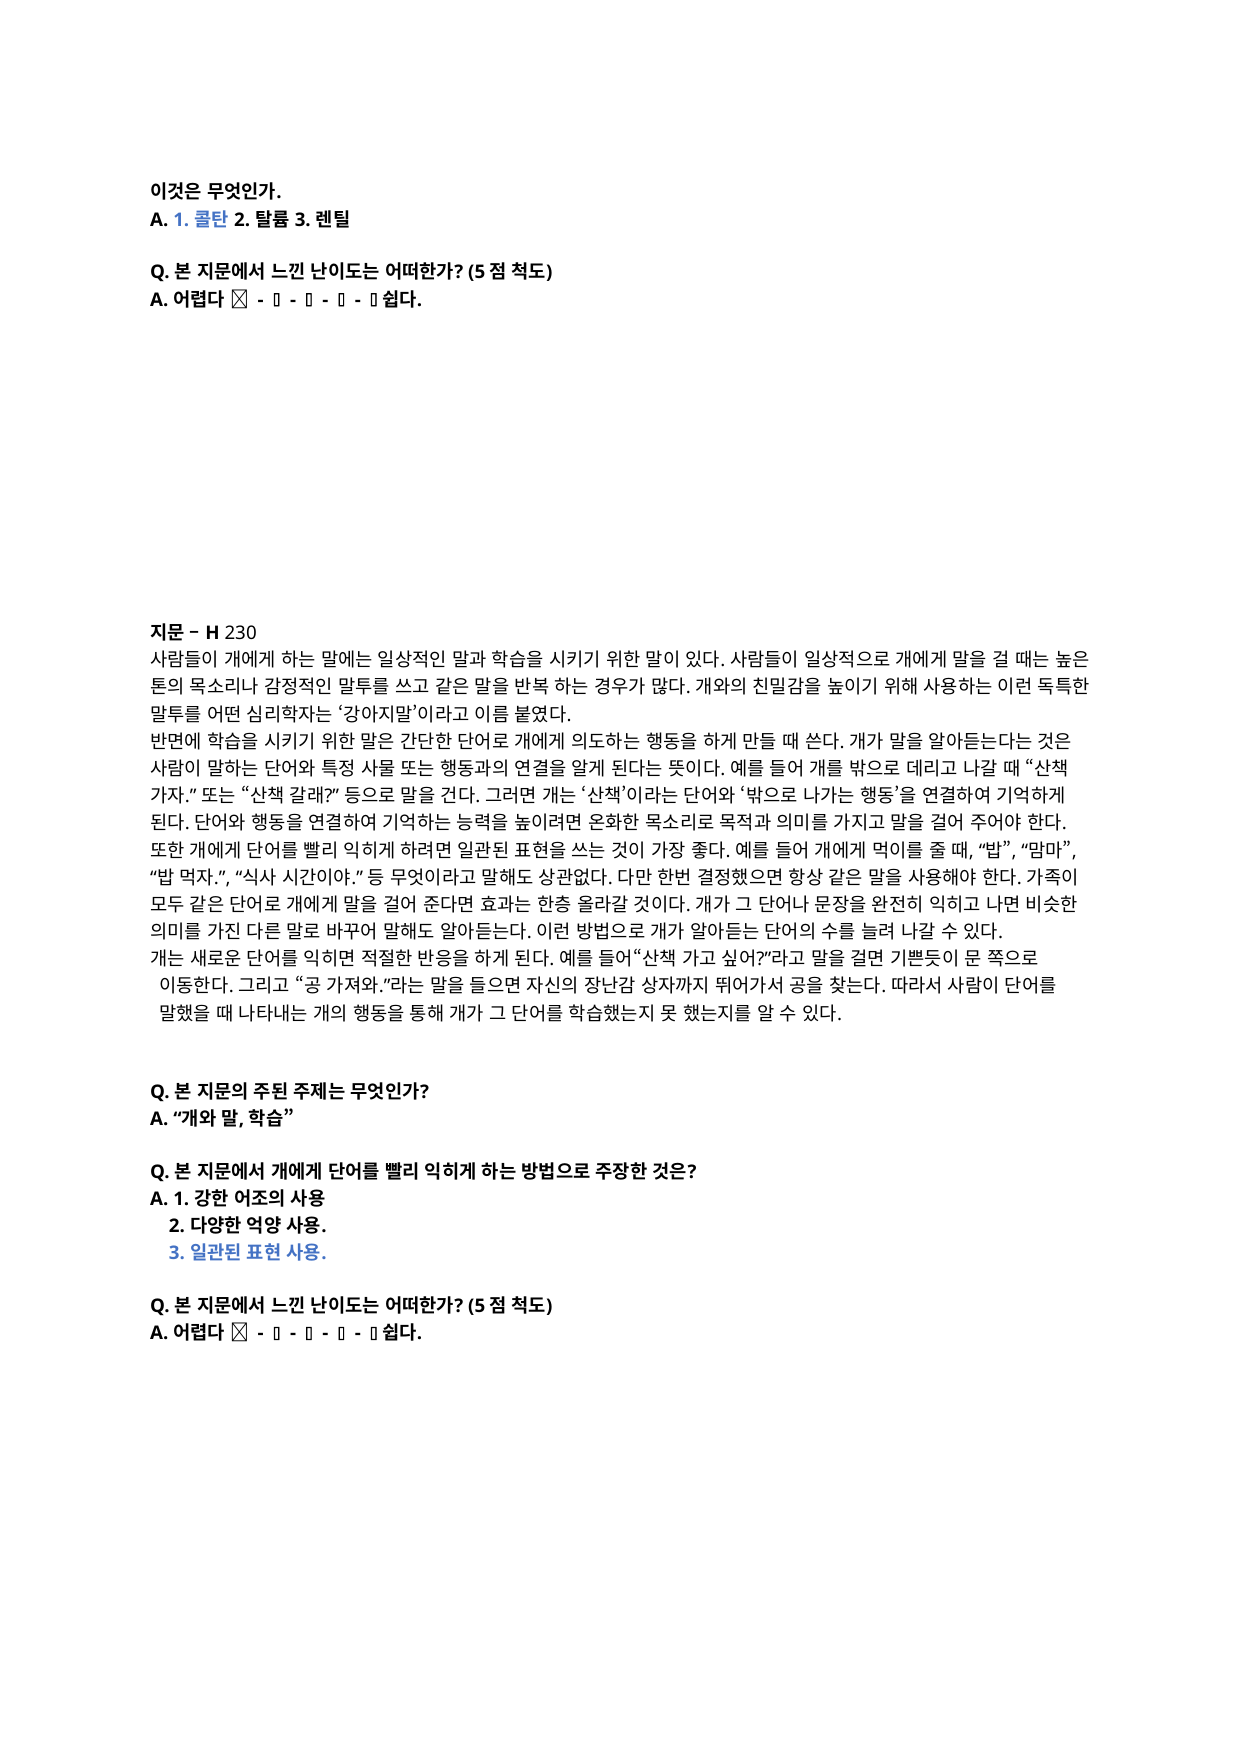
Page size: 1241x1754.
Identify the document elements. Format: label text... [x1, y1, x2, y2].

text A. 1. 강한 어조의 사용 [150, 1184, 1090, 1211]
text 3. 일관된 표현 사용. [150, 1238, 1090, 1265]
text A. 1. 콜탄 2. 탈륨 3. 렌틸 [150, 204, 1090, 232]
text 개는 새로운 단어를 익히면 적절한 반응을 하게 된다. 예를 들어“산책 가고 싶어?”라고 말을 걸면 기쁜듯이 문 쪽으로 이동한다. 그리고 “공 가져와.”라는 말을 들으면 자신의 장난감 상자까지 뛰어가서 공을 찾는다. 따라서 사람이 단어를 말했을 때 나타내는 개의 행동을 통해 개가 그 단어를 학습했는지 못 했는지를 알 수 있다. [150, 944, 1090, 1026]
text 반면에 학습을 시키기 위한 말은 간단한 단어로 개에게 의도하는 행동을 하게 만들 때 쓴다. 개가 말을 알아듣는다는 것은 사람이 말하는 단어와 특정 사물 또는 행동과의 연결을 알게 된다는 뜻이다. 예를 들어 개를 밖으로 데리고 나갈 때 “산책 가자.” 또는 “산책 갈래?” 등으로 말을 건다. 그러면 개는 ‘산책’이라는 단어와 ‘밖으로 나가는 행동’을 연결하여 기억하게 된다. 단어와 행동을 연결하여 기억하는 능력을 높이려면 온화한 목소리로 목적과 의미를 가지고 말을 걸어 주어야 한다. [150, 726, 1090, 835]
text A. “개와 말, 학습” [150, 1104, 1090, 1131]
text Q. 본 지문에서 개에게 단어를 빨리 익히게 하는 방법으로 주장한 것은? [150, 1156, 1090, 1184]
text 사람들이 개에게 하는 말에는 일상적인 말과 학습을 시키기 위한 말이 있다. 사람들이 일상적으로 개에게 말을 걸 때는 높은 톤의 목소리나 감정적인 말투를 쓰고 같은 말을 반복 하는 경우가 많다. 개와의 친밀감을 높이기 위해 사용하는 이런 독특한 말투를 어떤 심리학자는 ‘강아지말’이라고 이름 붙였다. [150, 645, 1090, 726]
text 지문 – H 230 [150, 618, 1090, 645]
text Q. 본 지문에서 느낀 난이도는 어떠한가? (5점 척도) [150, 257, 1090, 284]
text 2. 다양한 억양 사용. [150, 1211, 1090, 1238]
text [150, 177, 1090, 204]
text Q. 본 지문에서 느낀 난이도는 어떠한가? (5점 척도) [150, 1291, 1090, 1318]
text A. 어렵다 - - - - 쉽다. [150, 1318, 1090, 1345]
text Q. 본 지문의 주된 주제는 무엇인가? [150, 1077, 1090, 1104]
text 또한 개에게 단어를 빨리 익히게 하려면 일관된 표현을 쓰는 것이 가장 좋다. 예를 들어 개에게 먹이를 줄 때, “밥”, “맘마”, “밥 먹자.”, “식사 시간이야.” 등 무엇이라고 말해도 상관없다. 다만 한번 결정했으면 항상 같은 말을 사용해야 한다. 가족이 모두 같은 단어로 개에게 말을 걸어 준다면 효과는 한층 올라갈 것이다. 개가 그 단어나 문장을 완전히 익히고 나면 비슷한 의미를 가진 다른 말로 바꾸어 말해도 알아듣는다. 이런 방법으로 개가 알아듣는 단어의 수를 늘려 나갈 수 있다. [150, 835, 1090, 944]
text A. 어렵다 - - - - 쉽다. [150, 284, 1090, 311]
